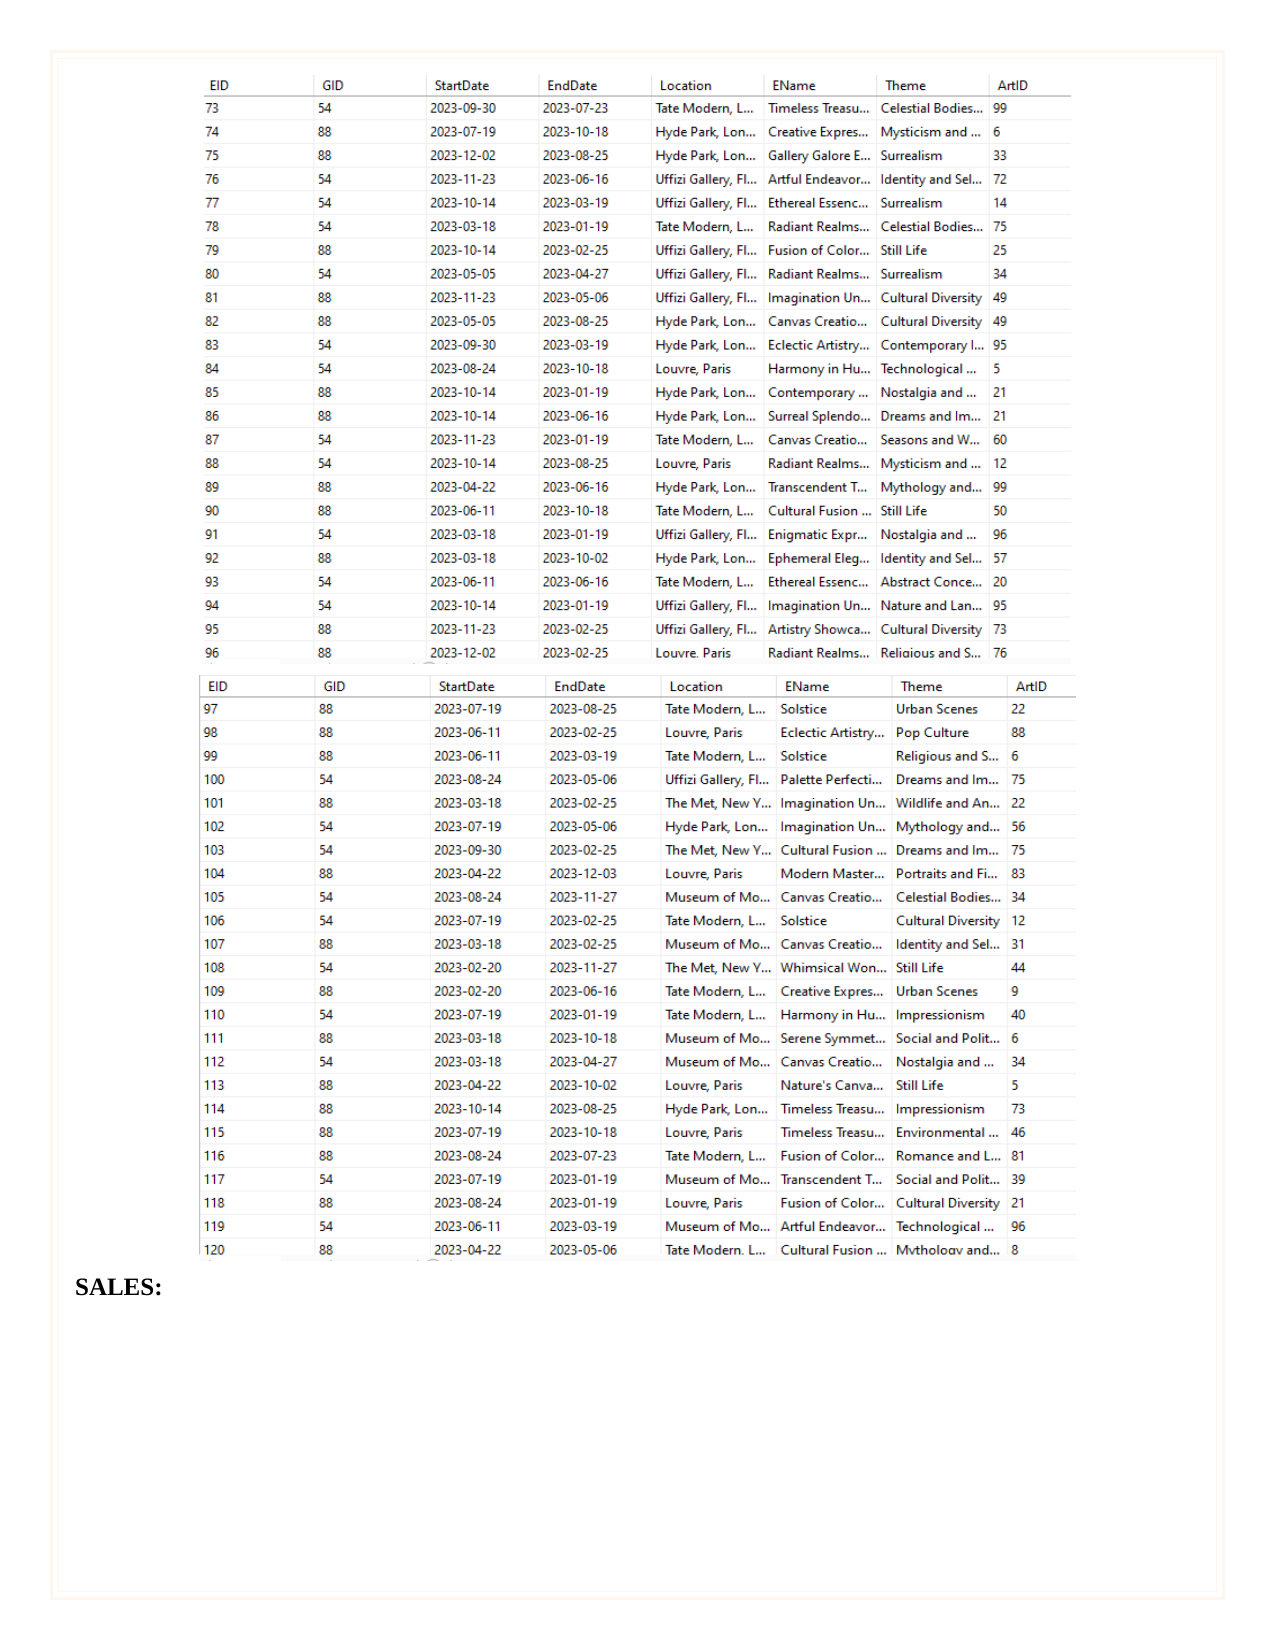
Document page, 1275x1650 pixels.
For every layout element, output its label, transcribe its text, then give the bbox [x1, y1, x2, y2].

text SALES: [75, 1272, 1200, 1300]
picture [199, 675, 1076, 1261]
picture [203, 75, 1072, 664]
